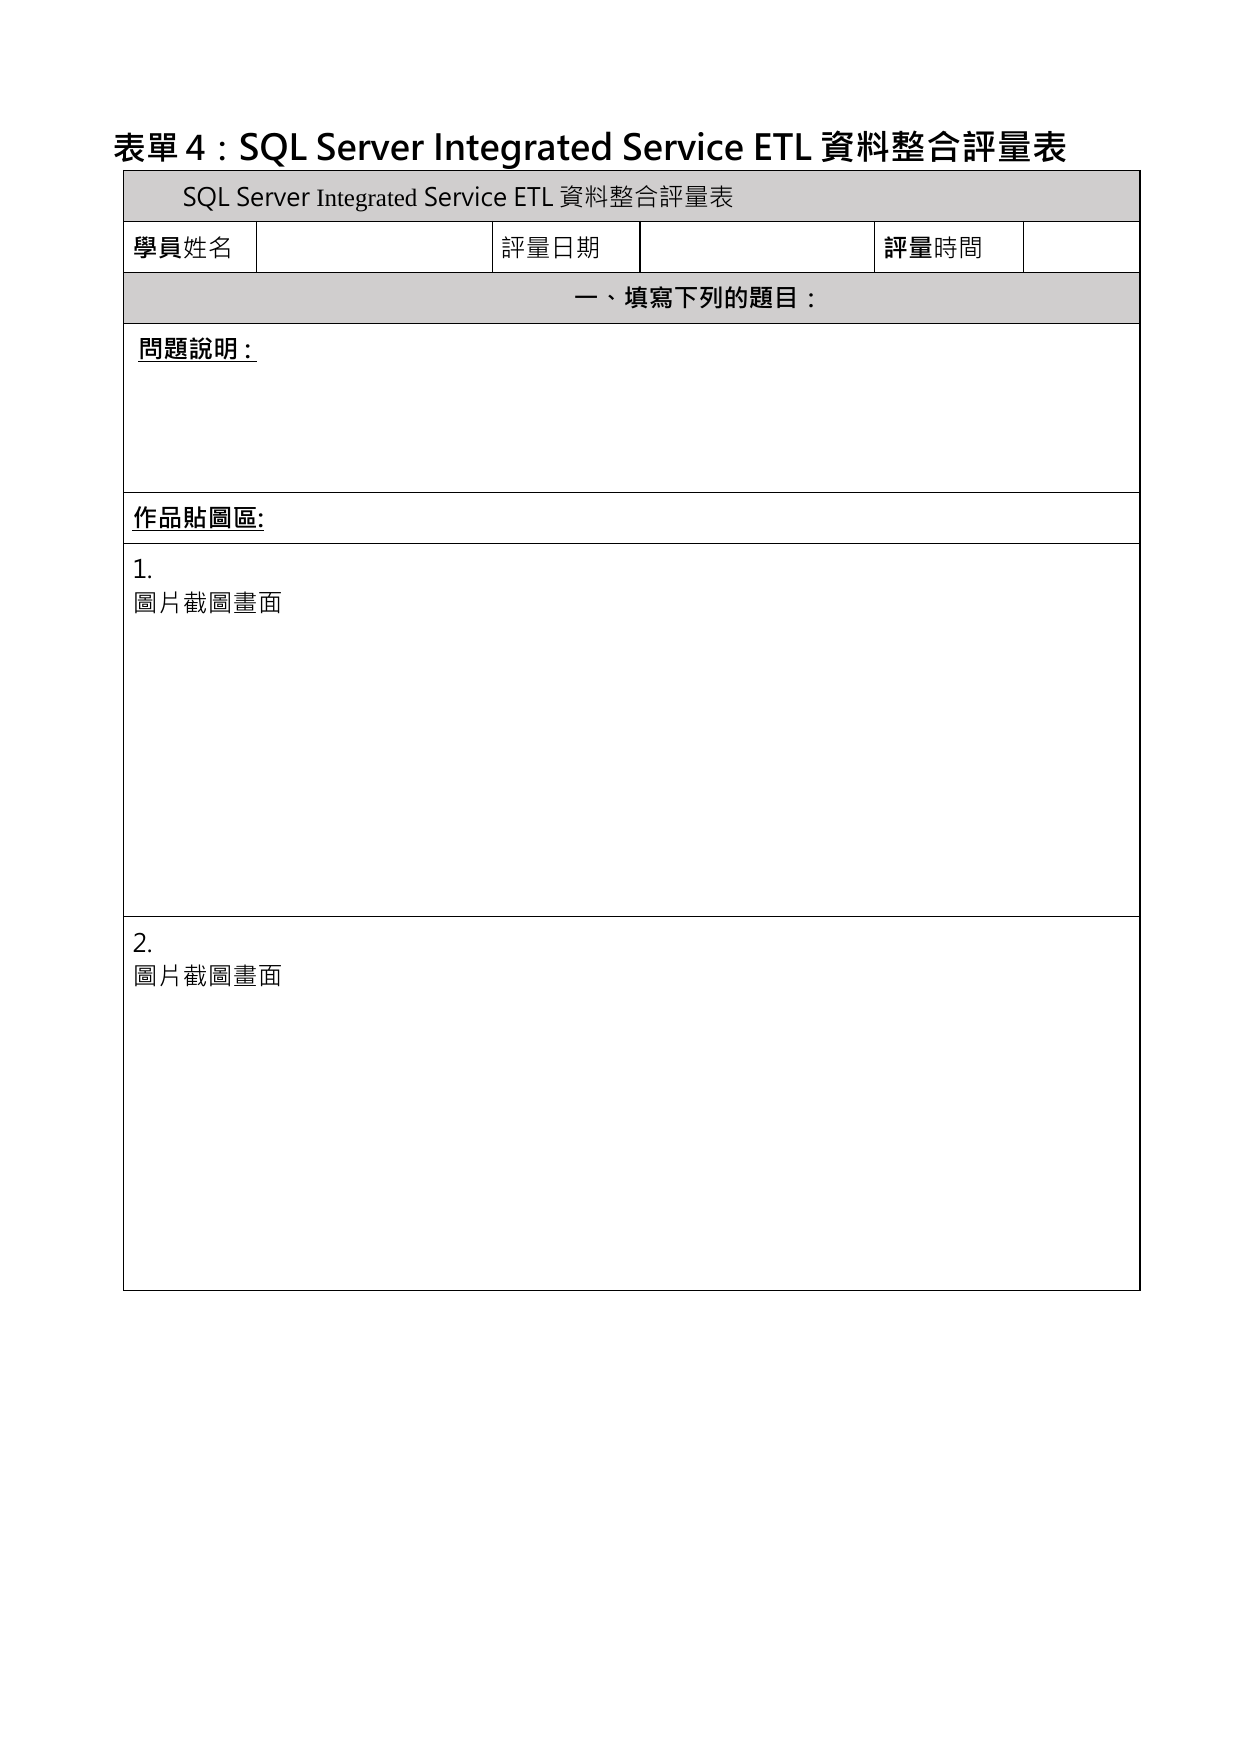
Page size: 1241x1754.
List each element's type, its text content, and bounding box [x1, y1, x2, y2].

table_cell 評量時間 [875, 222, 1023, 272]
table_cell 一、填寫下列的題目： [124, 273, 1139, 323]
table_cell [641, 222, 874, 272]
table_cell [1024, 222, 1139, 272]
table_header SQL Server Integrated Service ETL資料整合評量表 [124, 171, 1139, 221]
table_cell 評量日期 [493, 222, 639, 272]
table_cell 1. 圖片截圖畫面 [124, 544, 1139, 916]
table_cell 2. 圖片截圖畫面 [124, 917, 1139, 1289]
table_cell 學員姓名 [124, 222, 256, 272]
table_cell 問題說明 : [124, 324, 1139, 492]
table_cell 作品貼圖區: [124, 493, 1139, 543]
text 表單4：SQL Server Integrated Service ETL資料整合評量表 [112, 123, 1128, 170]
table_cell [257, 222, 492, 272]
